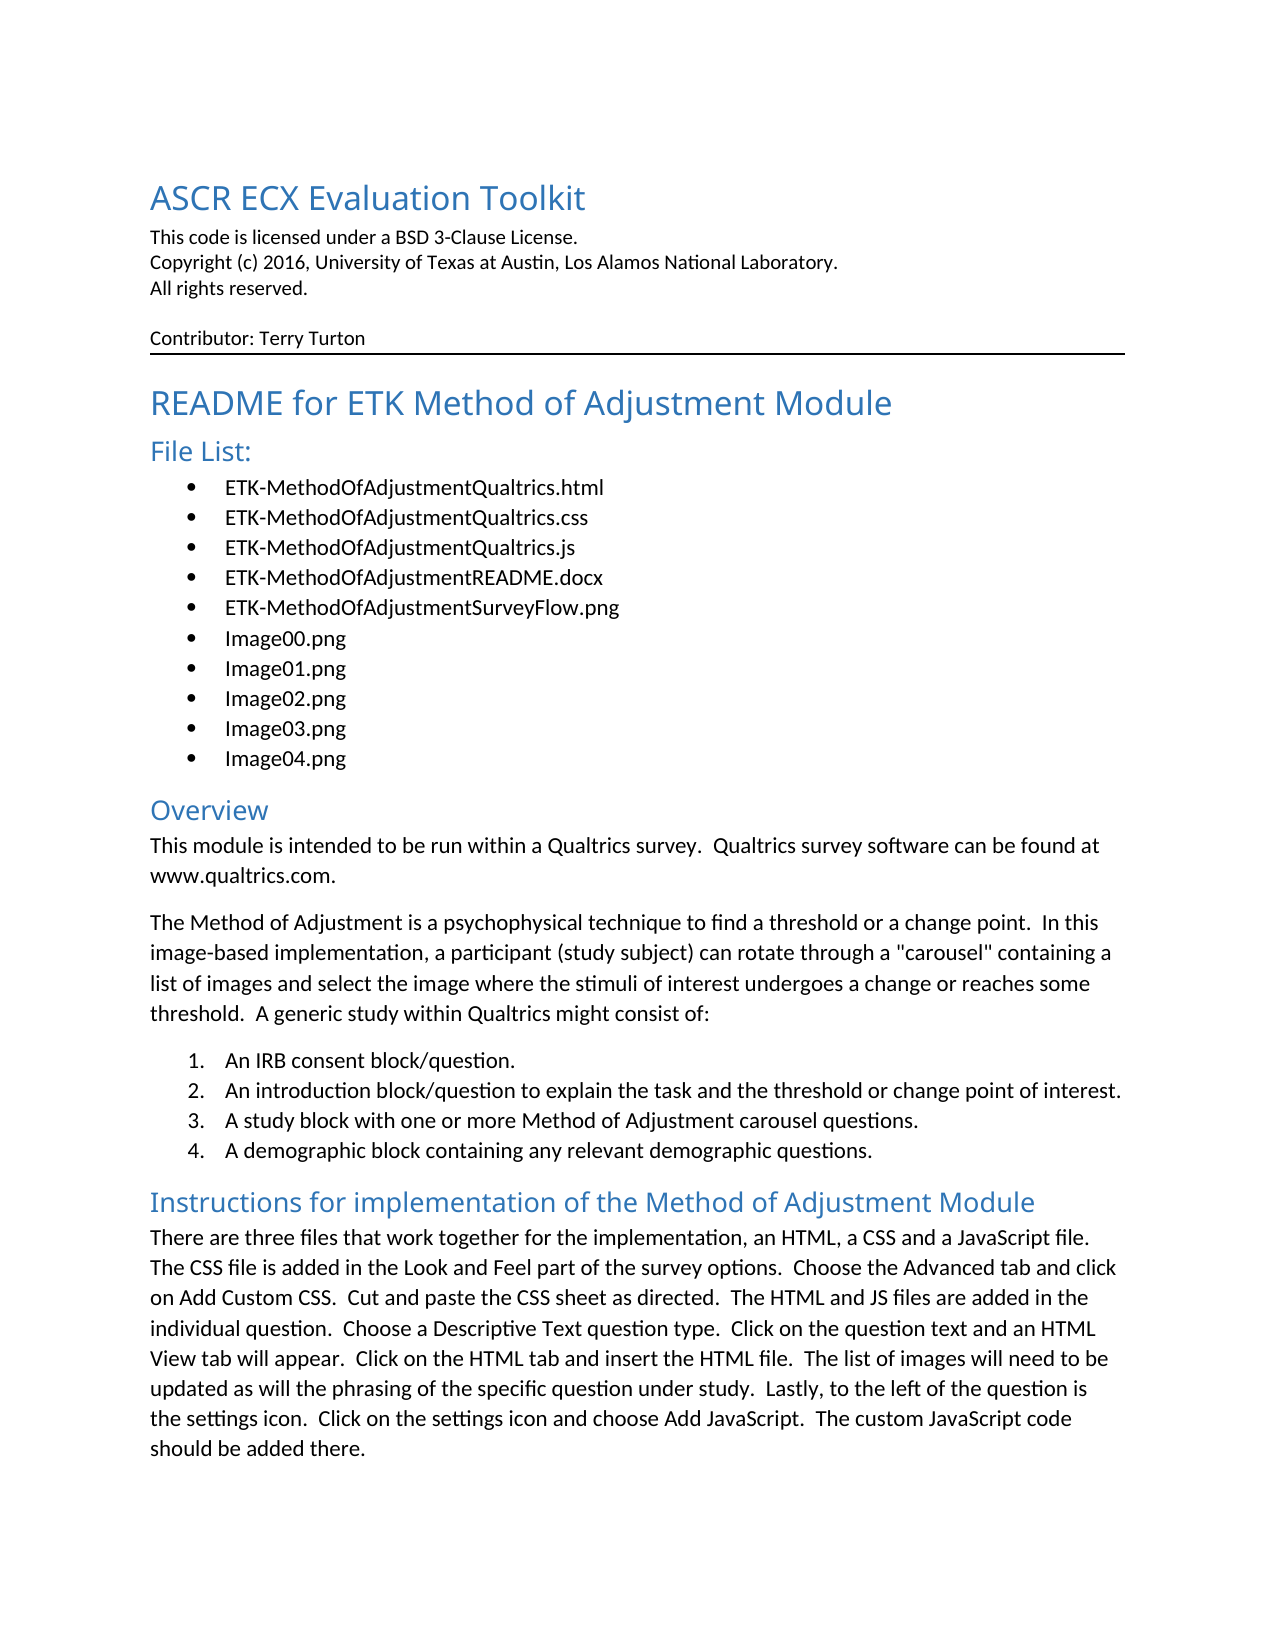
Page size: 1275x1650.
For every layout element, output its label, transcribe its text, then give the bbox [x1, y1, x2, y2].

list ETK-MethodOfAdjustmentQualtrics.css [187, 503, 1125, 531]
subtitle Instructions for implementation of the Method of Adjustment Module [150, 1183, 1125, 1220]
list A study block with one or more Method of Adjustment carousel questions. [187, 1106, 1125, 1134]
subtitle File List: [150, 433, 1125, 470]
list Image04.png [187, 744, 1125, 772]
list ETK-MethodOfAdjustmentQualtrics.js [187, 533, 1125, 561]
list Image00.png [187, 624, 1125, 652]
list ETK-MethodOfAdjustmentSurveyFlow.png [187, 593, 1125, 621]
list ETK-MethodOfAdjustmentREADME.docx [187, 563, 1125, 591]
list ETK-MethodOfAdjustmentQualtrics.html [187, 473, 1125, 501]
text This code is licensed under a BSD 3-Clause License. [150, 224, 1125, 249]
list Image03.png [187, 714, 1125, 742]
list An IRB consent block/question. [187, 1046, 1125, 1074]
subtitle Overview [150, 791, 1125, 828]
list Image02.png [187, 684, 1125, 712]
list Image01.png [187, 654, 1125, 682]
list A demographic block containing any relevant demographic questions. [187, 1136, 1125, 1164]
subtitle README for ETK Method of Adjustment Module [150, 380, 1125, 425]
subtitle ASCR ECX Evaluation Toolkit [150, 175, 1125, 220]
list An introduction block/question to explain the task and the threshold or change point of interest. [187, 1076, 1125, 1104]
text Contributor: Terry Turton [150, 326, 1125, 353]
text Copyright (c) 2016, University of Texas at Austin, Los Alamos National Laboratory. All rights reserved. [150, 249, 1125, 300]
text There are three files that work together for the implementation, an HTML, a CSS and a JavaScript file. The CSS file is added in the Look and Feel part of the survey options. Choose the Advanced tab and click on Add Custom CSS. Cut and paste the CSS sheet as directed. The HTML and JS files are added in the individual question. Choose a Descriptive Text question type. Click on the question text and an HTML View tab will appear. Click on the HTML tab and insert the HTML file. The list of images will need to be updated as will the phrasing of the specific question under study. Lastly, to the left of the question is the settings icon. Click on the settings icon and choose Add JavaScript. The custom JavaScript code should be added there. [150, 1223, 1125, 1462]
text The Method of Adjustment is a psychophysical technique to find a threshold or a change point. In this image-based implementation, a participant (study subject) can rotate through a "carousel" containing a list of images and select the image where the stimuli of interest undergoes a change or reaches some threshold. A generic study within Qualtrics might consist of: [150, 908, 1125, 1027]
text This module is intended to be run within a Qualtrics survey. Qualtrics survey software can be found at www.qualtrics.com. [150, 831, 1125, 889]
